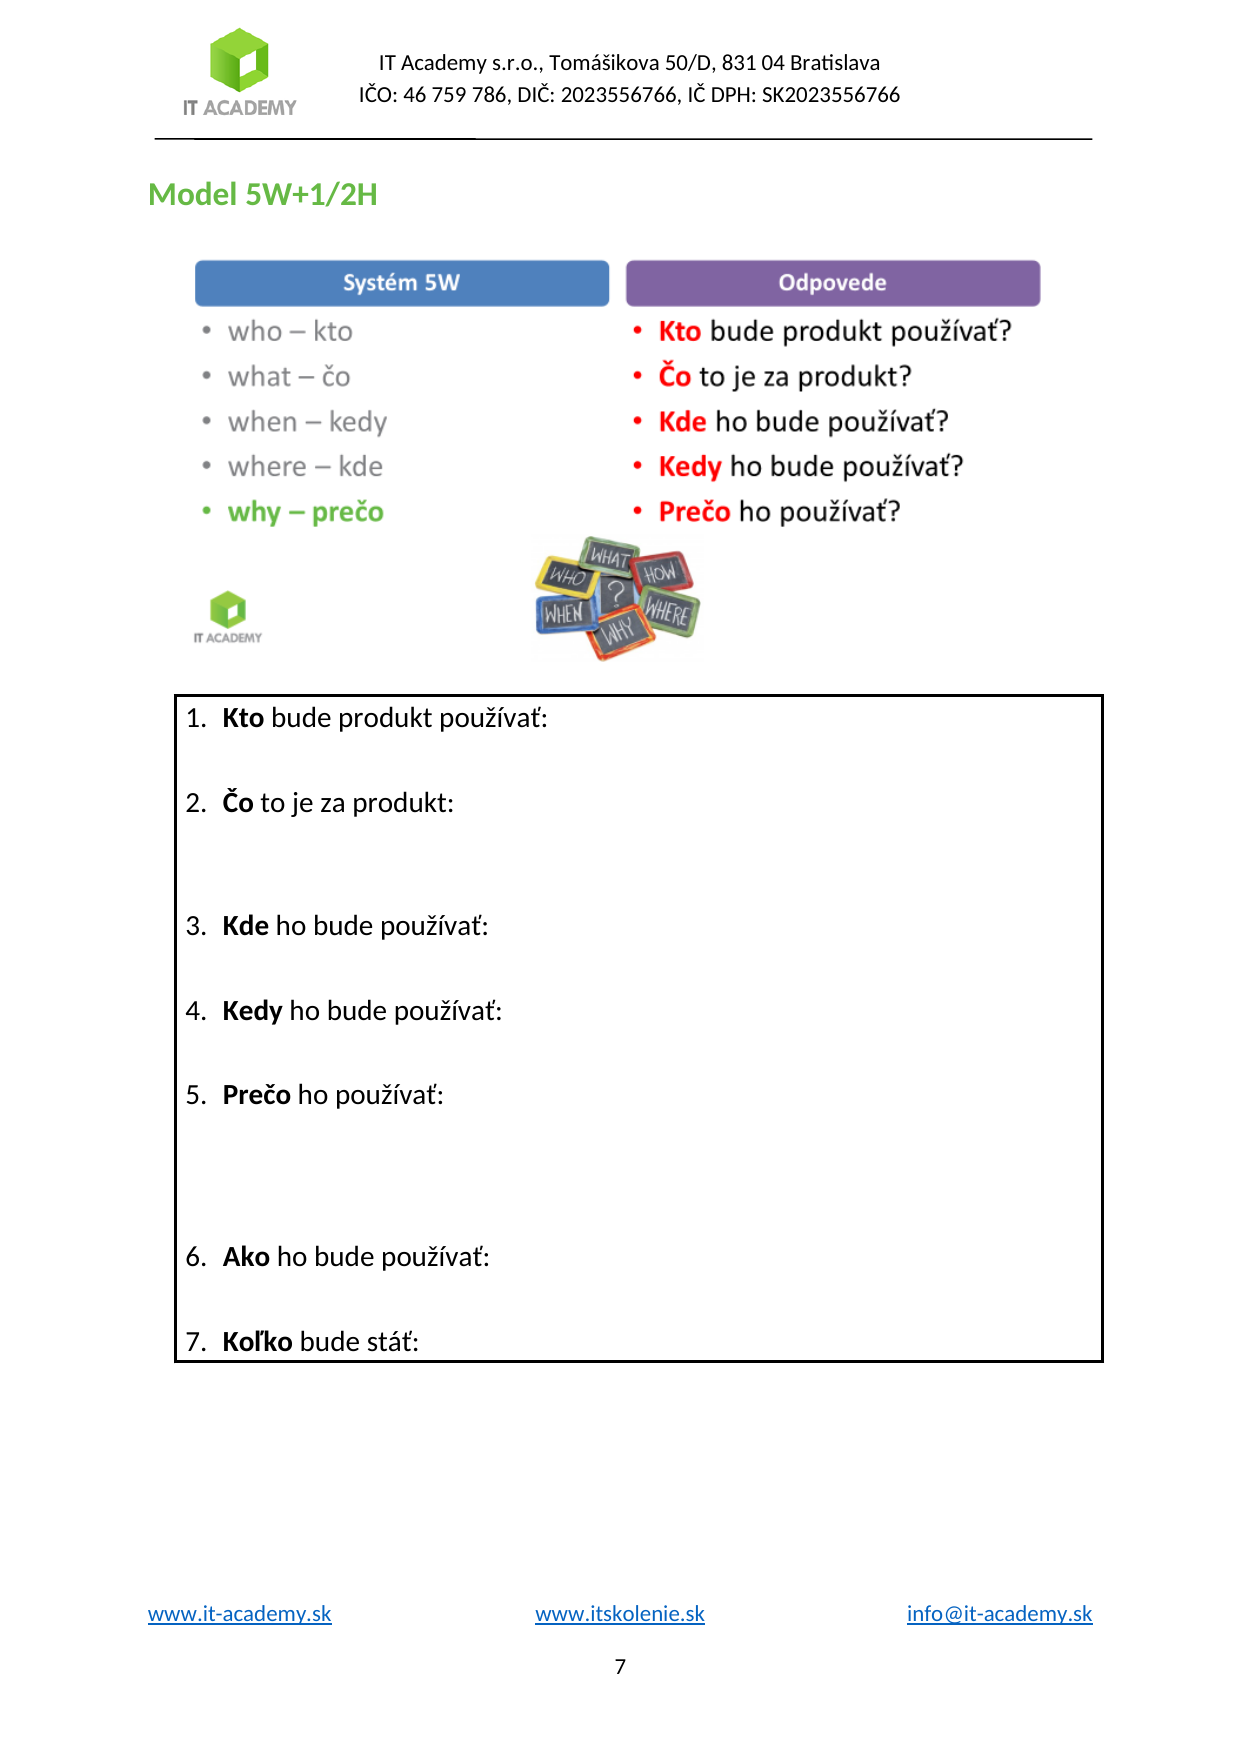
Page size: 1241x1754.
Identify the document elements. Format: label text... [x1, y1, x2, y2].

picture [147, 244, 1088, 669]
list Koľko bude stáť: [177, 1317, 1101, 1360]
list Kedy ho bude používať: [177, 987, 1101, 1058]
list Prečo ho používať: [177, 1071, 1101, 1219]
list Čo to je za produkt: [177, 779, 1101, 888]
list Ako ho bude používať: [177, 1233, 1101, 1304]
list Kde ho bude používať: [177, 902, 1101, 973]
picture [182, 26, 297, 121]
subtitle Model 5W+1/2H [148, 173, 1093, 213]
list Kto bude produkt používať: [177, 697, 1101, 765]
